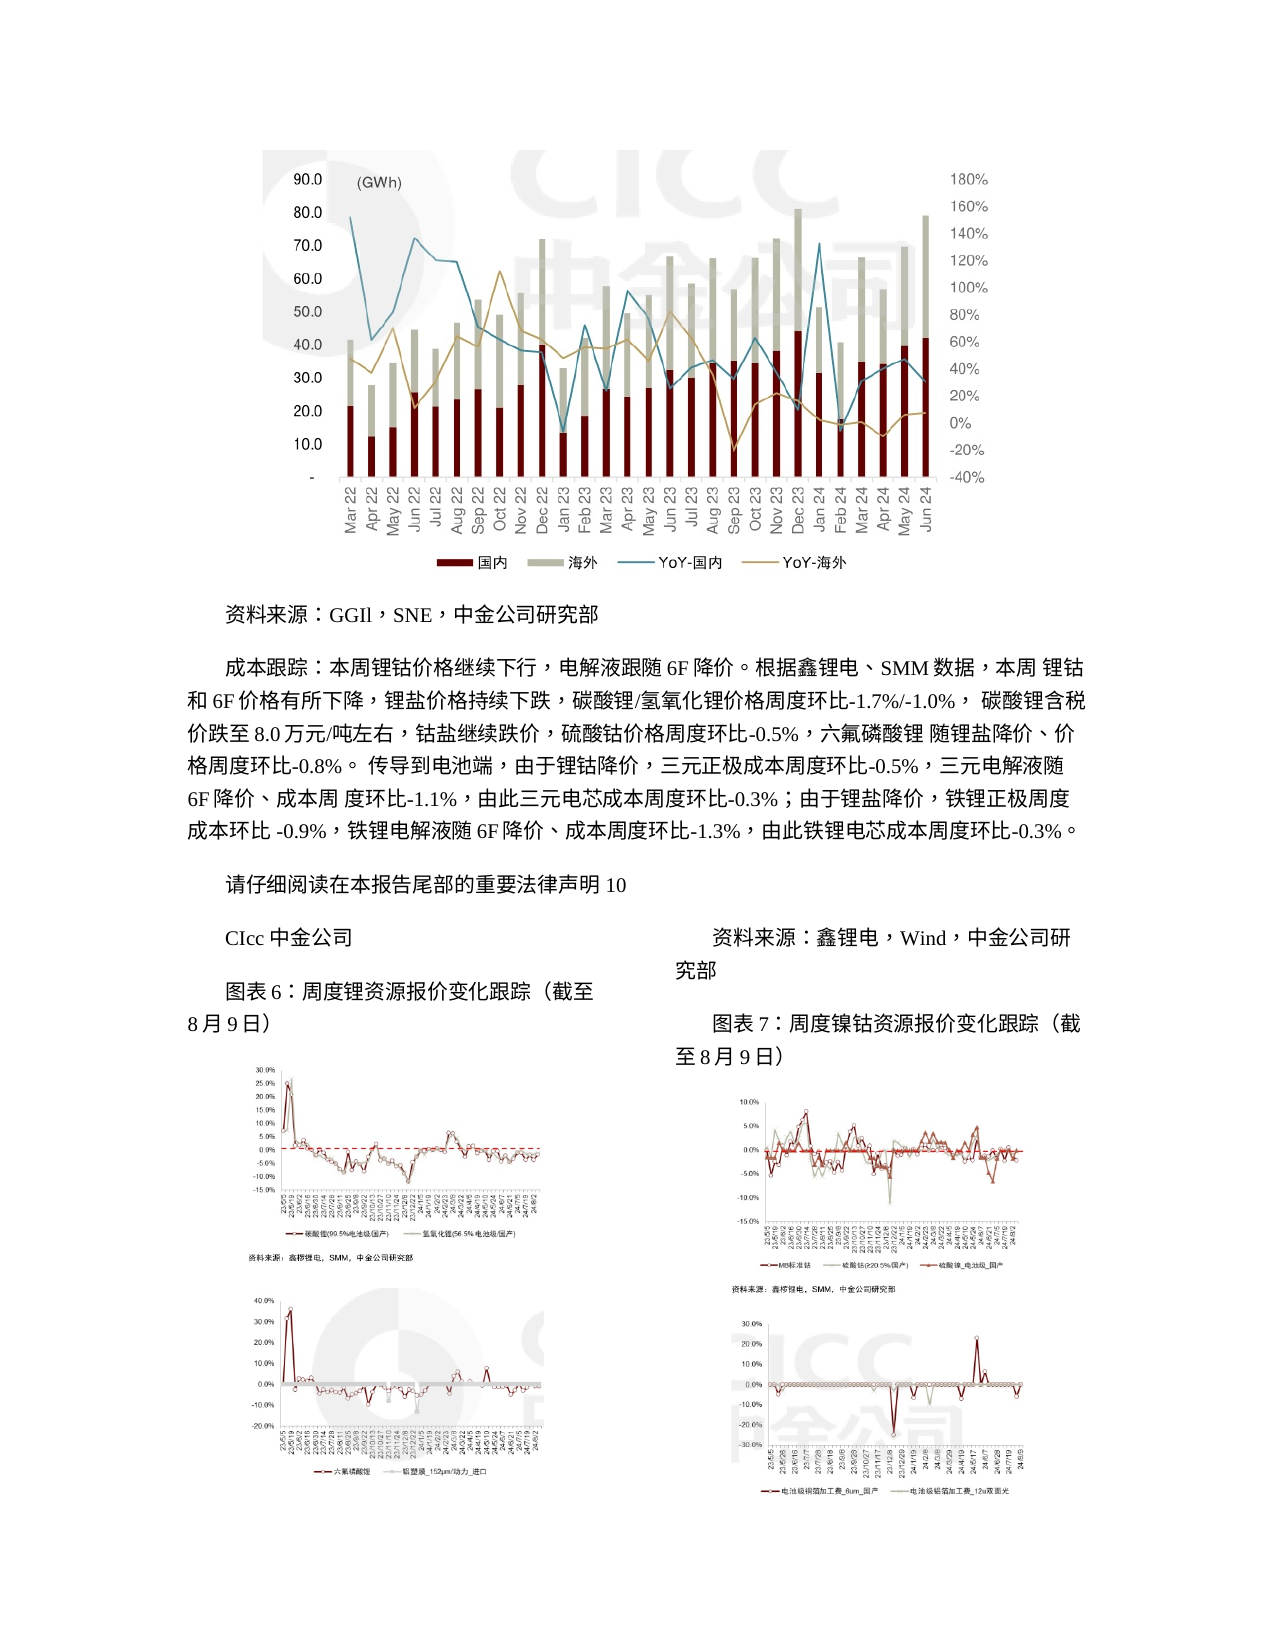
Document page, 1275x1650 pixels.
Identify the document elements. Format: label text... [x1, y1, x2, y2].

text 资料来源：鑫锂电，Wind，中金公司研究部 [675, 923, 1087, 984]
text 资料来源：GGIl，SNE，中金公司研究部 [187, 600, 600, 628]
text 请仔细阅读在本报告尾部的重要法律声明 10 [187, 870, 1087, 898]
text CIcc 中金公司 [187, 923, 600, 952]
picture [243, 1288, 544, 1479]
text 图表6：周度锂资源报价变化跟踪（截至8月9日） [187, 977, 600, 1038]
picture [731, 1095, 1032, 1296]
text 图表7：周度镍钴资源报价变化跟踪（截至8月9日） [675, 1009, 1087, 1071]
picture [731, 1318, 1032, 1497]
text 成本跟踪：本周锂钴价格继续下行，电解液跟随6F降价。根据鑫锂电、SMM数据，本周 锂钴和6F价格有所下降，锂盐价格持续下跌，碳酸锂/氢氧化锂价格周度环比-1.7%/-1.0%， 碳酸锂含税价跌至8.0万元/吨左右，钴盐继续跌价，硫酸钴价格周度环比-0.5%，六氟磷酸锂 随锂盐降价、价格周度环比-0.8%。 传导到电池端，由于锂钴降价，三元正极成本周度环比-0.5%，三元电解液随6F降价、成本周 度环比-1.1%，由此三元电芯成本周度环比-0.3%；由于锂盐降价，铁锂正极周度成本环比 -0.9%，铁锂电解液随6F降价、成本周度环比-1.3%，由此铁锂电芯成本周度环比-0.3%。 [187, 653, 1087, 845]
picture [262, 150, 1013, 577]
picture [243, 1062, 544, 1266]
